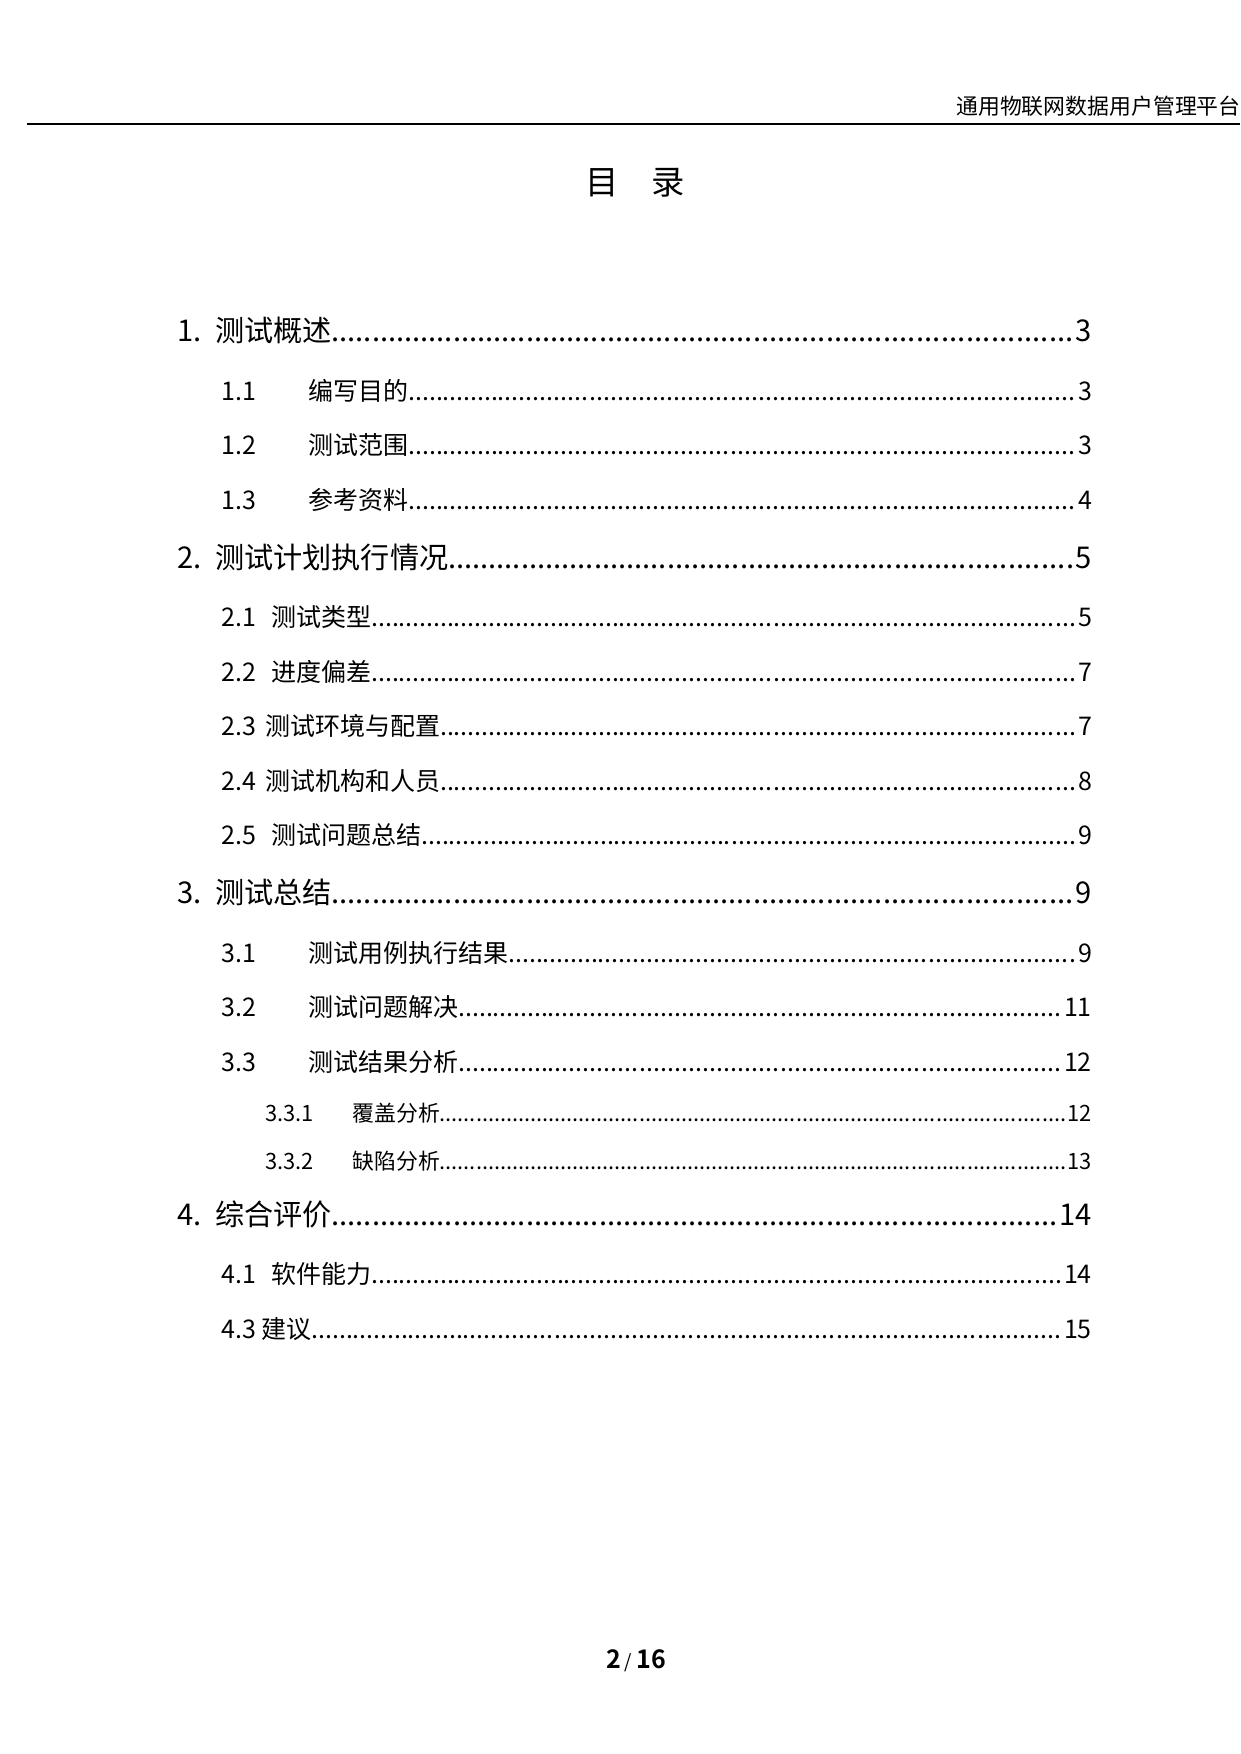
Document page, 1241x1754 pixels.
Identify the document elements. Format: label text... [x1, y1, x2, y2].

text 目 录 [29, 156, 1240, 204]
